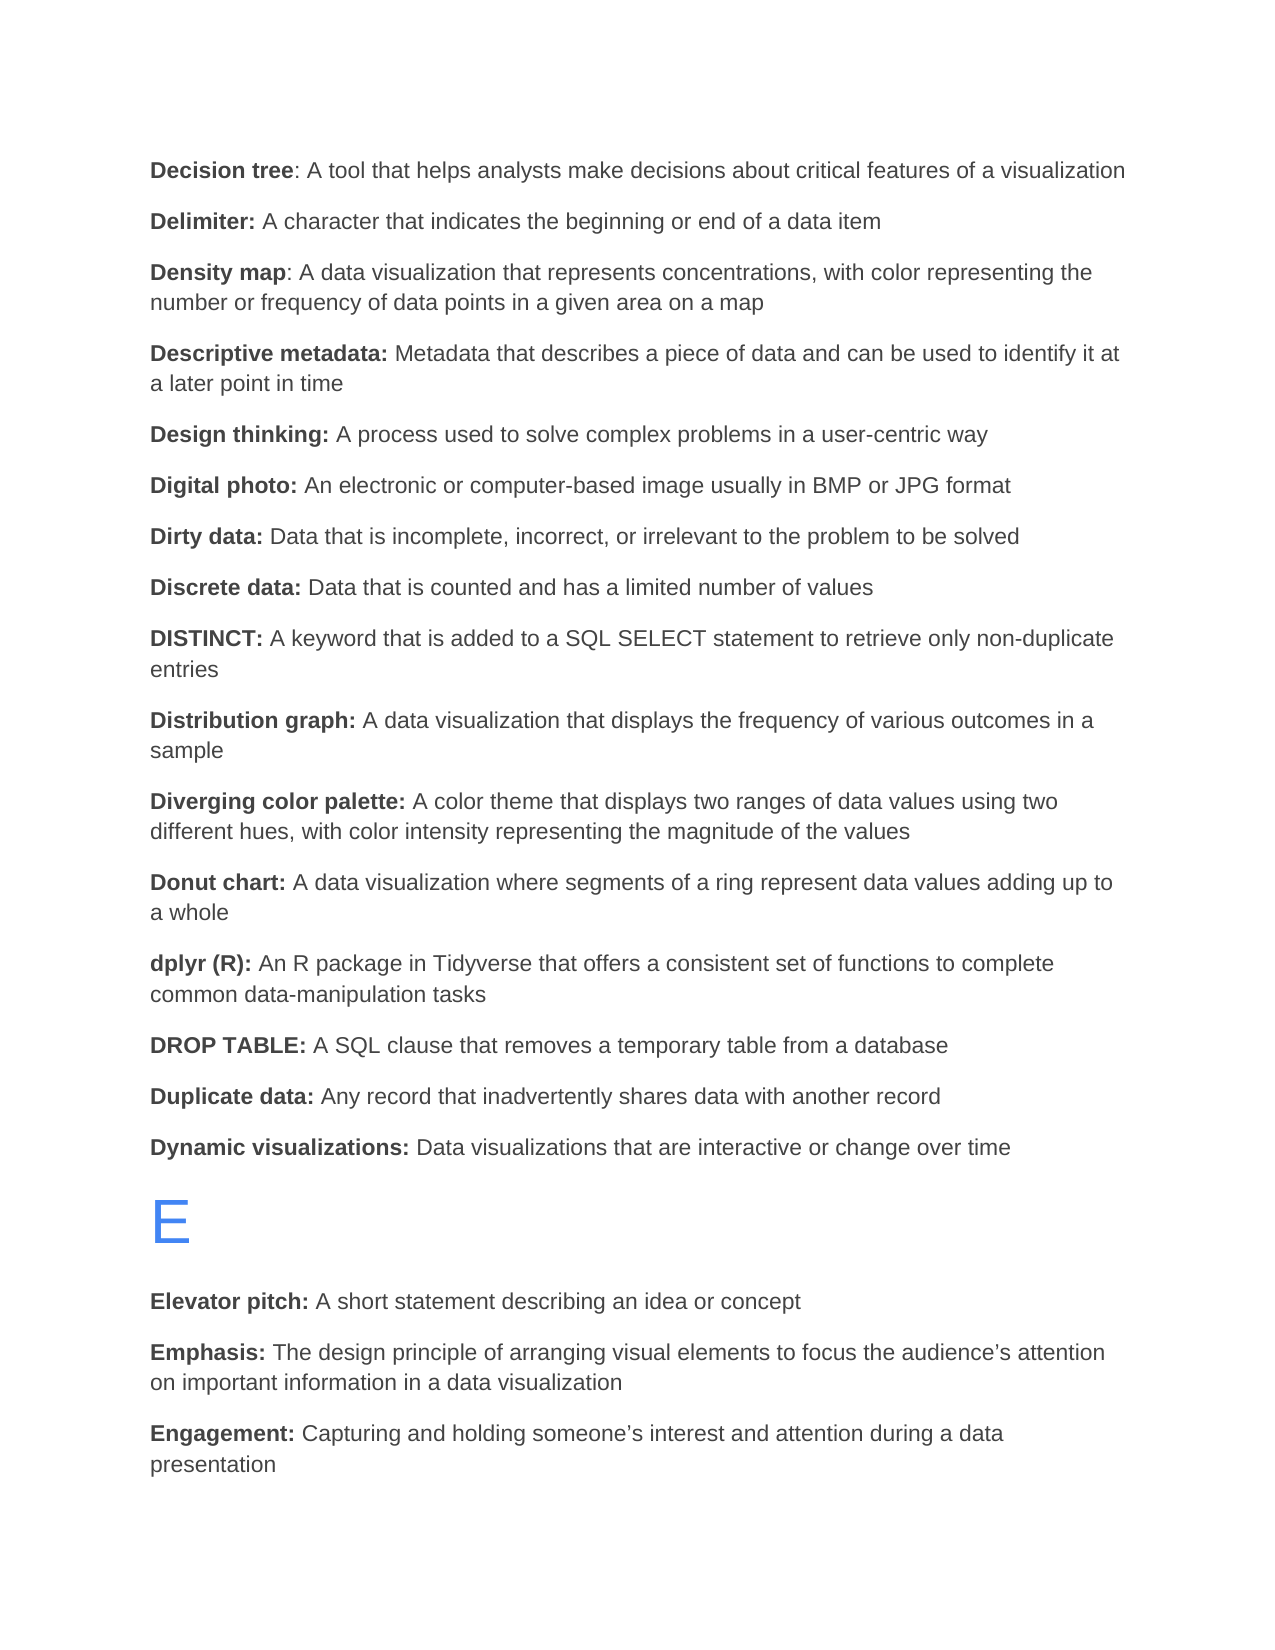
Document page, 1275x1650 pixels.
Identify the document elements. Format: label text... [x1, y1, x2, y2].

text Dirty data: Data that is incomplete, incorrect, or irrelevant to the problem to be solved [150, 523, 1125, 549]
text Diverging color palette: A color theme that displays two ranges of data values using two different hues, with color intensity representing the magnitude of the values [150, 788, 1125, 844]
text Donut chart: A data visualization where segments of a ring represent data values adding up to a whole [150, 869, 1125, 926]
text Descriptive metadata: Metadata that describes a piece of data and can be used to identify it at a later point in time [150, 340, 1125, 396]
text Delimiter: A character that indicates the beginning or end of a data item [150, 208, 1125, 234]
text Duplicate data: Any record that inadvertently shares data with another record [150, 1083, 1125, 1109]
text E [150, 1185, 1125, 1257]
text DISTINCT: A keyword that is added to a SQL SELECT statement to retrieve only non-duplicate entries [150, 625, 1125, 682]
text Elevator pitch: A short statement describing an idea or concept [150, 1288, 1125, 1314]
text Engagement: Capturing and holding someone’s interest and attention during a data presentation [150, 1420, 1125, 1477]
text dplyr (R): An R package in Tidyverse that offers a consistent set of functions to complete common data-manipulation tasks [150, 950, 1125, 1007]
text Design thinking: A process used to solve complex problems in a user-centric way [150, 421, 1125, 447]
text Decision tree: A tool that helps analysts make decisions about critical features of a visualization [150, 157, 1191, 183]
text Digital photo: An electronic or computer-based image usually in BMP or JPG format [150, 472, 1125, 498]
text Density map: A data visualization that represents concentrations, with color representing the number or frequency of data points in a given area on a map [150, 259, 1125, 315]
text Discrete data: Data that is counted and has a limited number of values [150, 574, 1125, 601]
text DROP TABLE: A SQL clause that removes a temporary table from a database [150, 1032, 1125, 1058]
text Dynamic visualizations: Data visualizations that are interactive or change over time [150, 1134, 1125, 1160]
text Distribution graph: A data visualization that displays the frequency of various outcomes in a sample [150, 707, 1125, 763]
text Emphasis: The design principle of arranging visual elements to focus the audience’s attention on important information in a data visualization [150, 1339, 1125, 1396]
